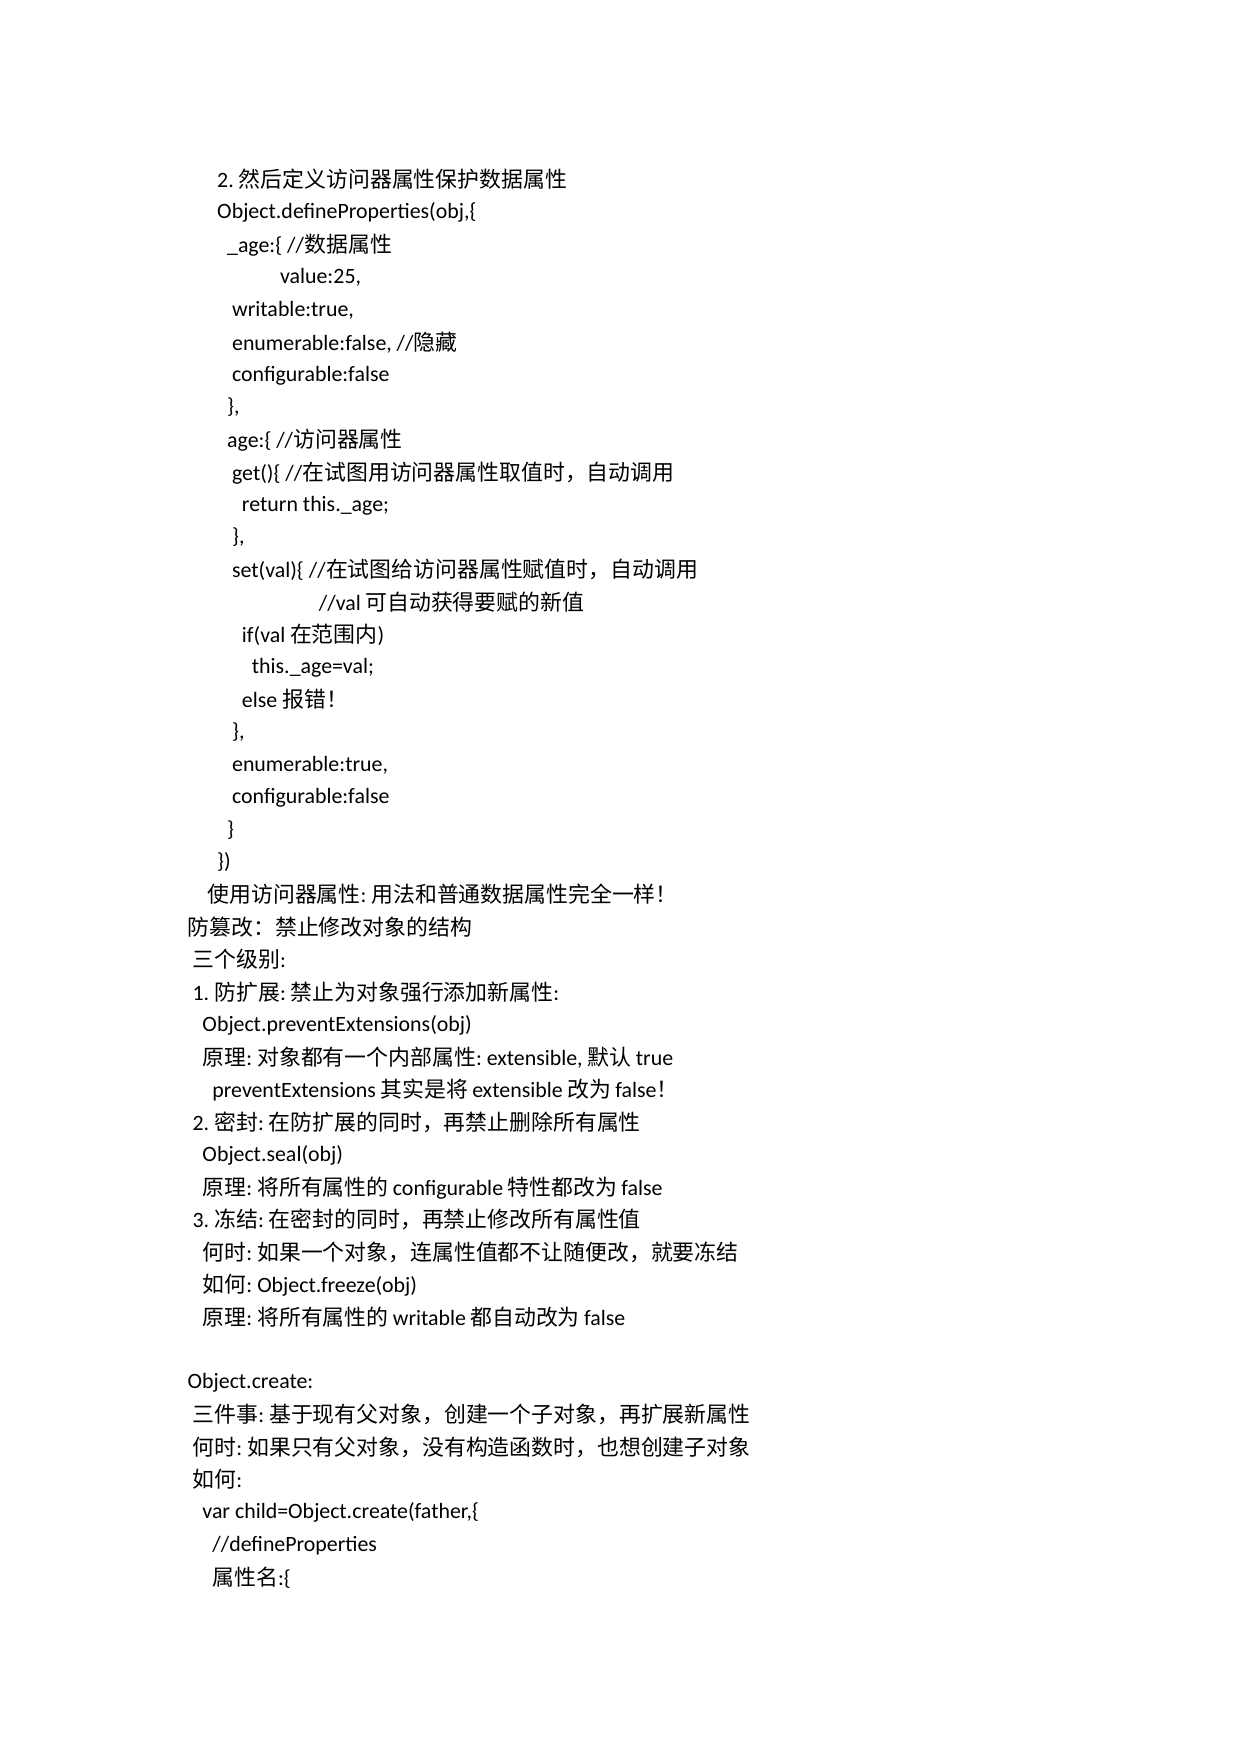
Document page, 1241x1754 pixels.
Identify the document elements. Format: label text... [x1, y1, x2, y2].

text 如何: Object.freeze(obj) [187, 1267, 1053, 1299]
text Object.defineProperties(obj,{ [187, 194, 1053, 227]
text 1. 防扩展: 禁止为对象强行添加新属性: [187, 974, 1053, 1007]
text //defineProperties [187, 1527, 1053, 1559]
text Object.preventExtensions(obj) [187, 1007, 1053, 1039]
text 2. 然后定义访问器属性保护数据属性 [187, 162, 1053, 194]
text get(){ //在试图用访问器属性取值时，自动调用 [187, 454, 1053, 487]
text 3. 冻结: 在密封的同时，再禁止修改所有属性值 [187, 1202, 1053, 1234]
text Object.seal(obj) [187, 1137, 1053, 1169]
text age:{ //访问器属性 [187, 422, 1053, 454]
text value:25, [187, 259, 1053, 292]
text 三件事: 基于现有父对象，创建一个子对象，再扩展新属性 [187, 1397, 1053, 1429]
text enumerable:true, [187, 747, 1053, 779]
text 属性名:{ [187, 1559, 1053, 1592]
text Object.create: [187, 1364, 1053, 1397]
text 如何: [187, 1462, 1053, 1494]
text 原理: 将所有属性的configurable特性都改为false [187, 1169, 1053, 1202]
text }) [187, 844, 1053, 877]
text else 报错！ [187, 682, 1053, 714]
text return this._age; [187, 487, 1053, 519]
text writable:true, [187, 292, 1053, 324]
text }, [187, 519, 1053, 552]
text var child=Object.create(father,{ [187, 1494, 1053, 1527]
text 原理: 对象都有一个内部属性: extensible, 默认true [187, 1039, 1053, 1072]
text set(val){ //在试图给访问器属性赋值时，自动调用 [187, 552, 1053, 584]
text if(val在范围内) [187, 617, 1053, 649]
text this._age=val; [187, 649, 1053, 682]
text //val可自动获得要赋的新值 [187, 584, 1053, 617]
text }, [187, 714, 1053, 747]
text configurable:false [187, 779, 1053, 812]
text configurable:false [187, 357, 1053, 389]
text 何时: 如果只有父对象，没有构造函数时，也想创建子对象 [187, 1429, 1053, 1462]
text }, [187, 389, 1053, 422]
text preventExtensions其实是将extensible改为false！ [187, 1072, 1053, 1104]
text 三个级别: [187, 942, 1053, 974]
text 何时: 如果一个对象，连属性值都不让随便改，就要冻结 [187, 1234, 1053, 1267]
text 使用访问器属性: 用法和普通数据属性完全一样！ [187, 877, 1053, 909]
text _age:{ //数据属性 [187, 227, 1053, 259]
text enumerable:false, //隐藏 [187, 324, 1053, 357]
text 防篡改：禁止修改对象的结构 [187, 909, 1053, 942]
text 2. 密封: 在防扩展的同时，再禁止删除所有属性 [187, 1104, 1053, 1137]
text } [187, 812, 1053, 844]
text 原理: 将所有属性的writable都自动改为false [187, 1299, 1053, 1332]
